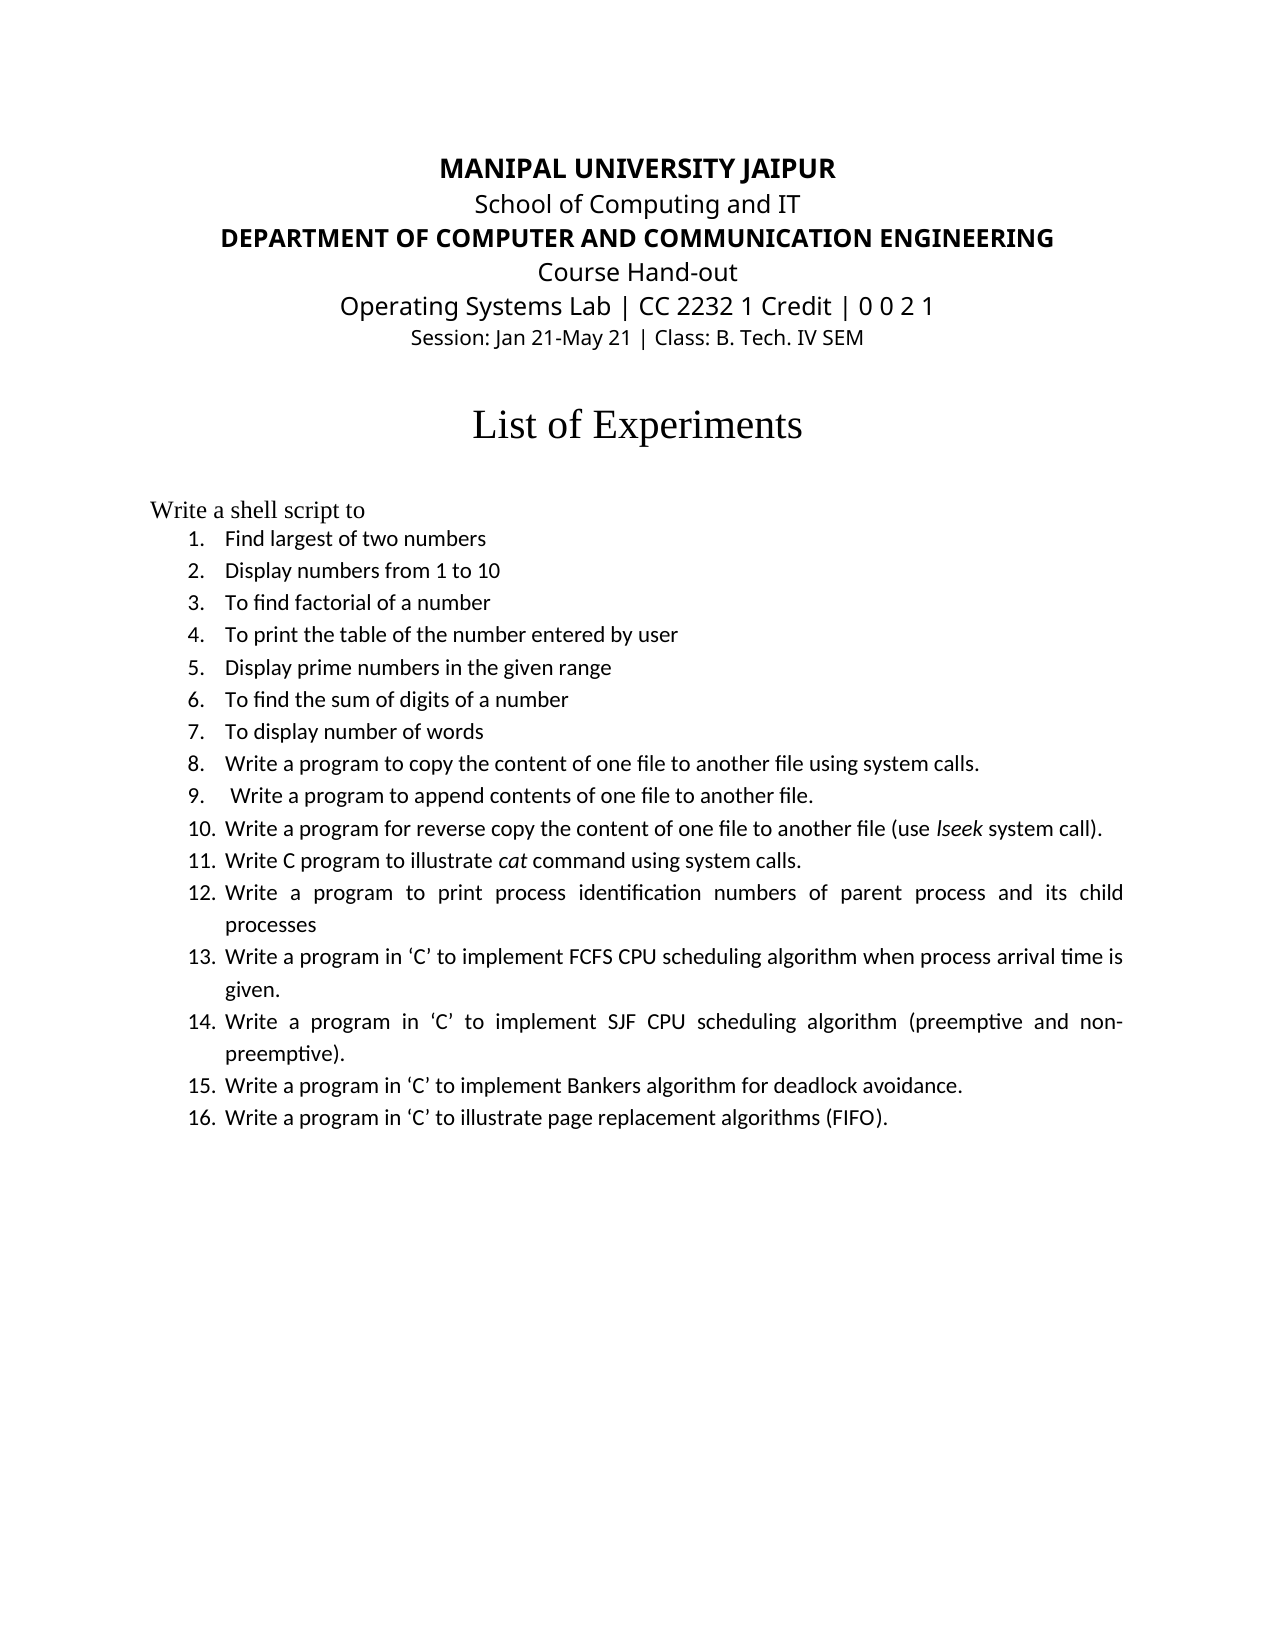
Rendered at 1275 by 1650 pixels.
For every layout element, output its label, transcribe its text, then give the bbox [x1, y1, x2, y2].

list Write C program to illustrate cat command using system calls. [187, 846, 1125, 874]
text Write a shell script to [150, 495, 1125, 524]
text Session: Jan 21-May 21 | Class: B. Tech. IV SEM [150, 323, 1125, 352]
list Write a program to copy the content of one file to another file using system calls. [187, 749, 1125, 777]
list Write a program in ‘C’ to implement Bankers algorithm for deadlock avoidance. [187, 1071, 1125, 1099]
text List of Experiments [150, 399, 1125, 447]
list To display number of words [187, 717, 1125, 745]
list Write a program to append contents of one file to another file. [187, 782, 1125, 809]
text DEPARTMENT OF COMPUTER AND COMMUNICATION ENGINEERING Course Hand-out [150, 221, 1125, 289]
list Find largest of two numbers [187, 524, 1125, 552]
list Write a program to print process identification numbers of parent process and its child processes [187, 878, 1125, 938]
list Display numbers from 1 to 10 [187, 556, 1125, 584]
list To print the table of the number entered by user [187, 621, 1125, 649]
list Write a program for reverse copy the content of one file to another file (use lseek system call). [187, 814, 1125, 842]
list Write a program in ‘C’ to implement FCFS CPU scheduling algorithm when process arrival time is given. [187, 942, 1125, 1003]
list Write a program in ‘C’ to implement SJF CPU scheduling algorithm (preemptive and non-preemptive). [187, 1007, 1125, 1067]
list To find factorial of a number [187, 588, 1125, 616]
list Write a program in ‘C’ to illustrate page replacement algorithms (FIFO). [187, 1103, 1125, 1131]
list To find the sum of digits of a number [187, 685, 1125, 713]
text MANIPAL UNIVERSITY JAIPUR School of Computing and IT [150, 150, 1125, 221]
list Display prime numbers in the given range [187, 653, 1125, 681]
text Operating Systems Lab | CC 2232 1 Credit | 0 0 2 1 [150, 289, 1125, 323]
